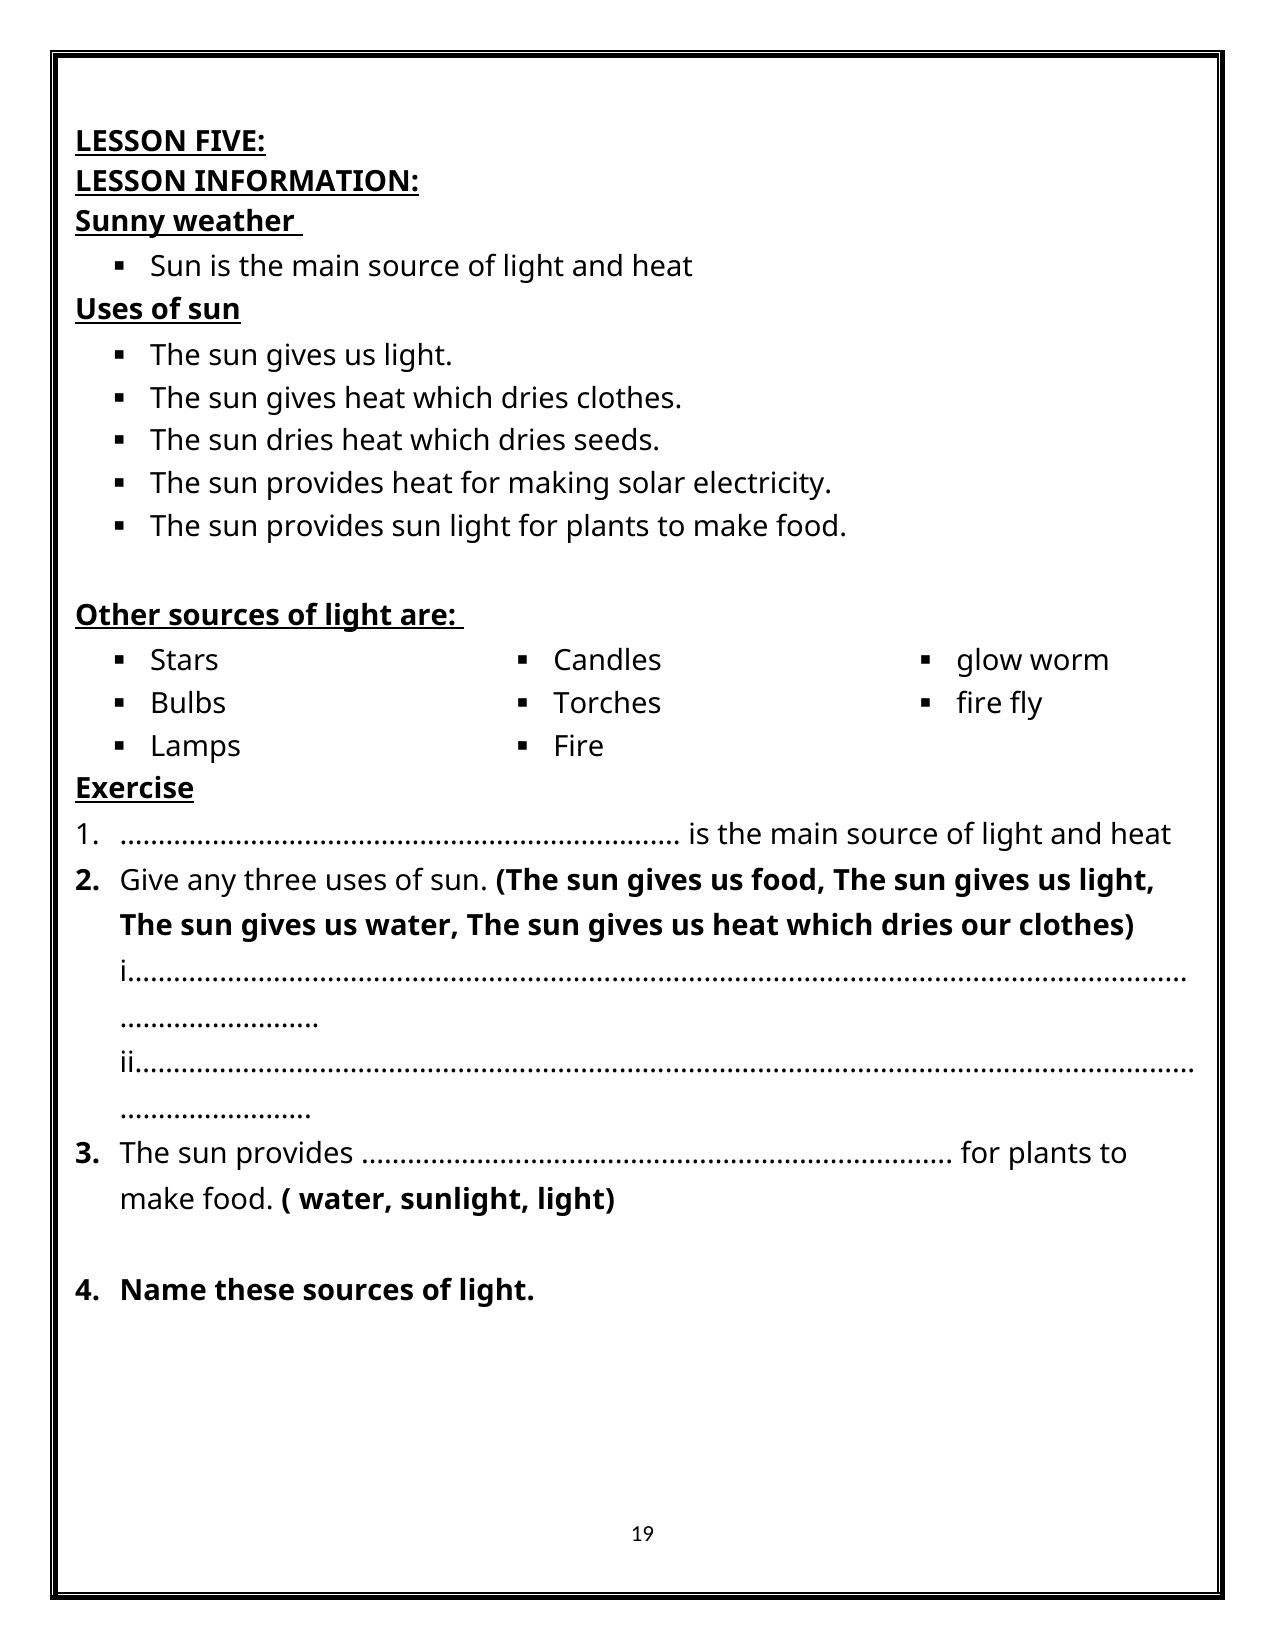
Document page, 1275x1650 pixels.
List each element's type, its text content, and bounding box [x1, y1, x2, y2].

list The sun dries heat which dries seeds. [112, 420, 1209, 459]
text Uses of sun [75, 288, 1209, 328]
list The sun gives us light. [112, 334, 1209, 374]
list glow worm [919, 639, 1209, 679]
text LESSON FIVE: [75, 121, 1209, 160]
list Lamps [112, 725, 403, 765]
list Candles [516, 639, 806, 679]
text Sunny weather [75, 200, 1209, 240]
text Other sources of light are: [75, 594, 1209, 633]
list The sun provides sun light for plants to make food. [112, 505, 1209, 545]
list The sun gives heat which dries clothes. [112, 377, 1209, 417]
list The sun provides heat for making solar electricity. [112, 462, 1209, 502]
list Give any three uses of sun. (The sun gives us food, The sun gives us light, The sun gives us water, The sun gives us heat which dries our clothes) [75, 859, 1209, 944]
list Name these sources of light. [75, 1270, 1209, 1309]
text LESSON INFORMATION: [75, 160, 1209, 200]
list Stars [112, 639, 403, 679]
list Bulbs [112, 682, 403, 722]
list ………………………………………………………………. is the main source of light and heat [75, 813, 1209, 853]
list Torches [516, 682, 806, 722]
list The sun provides ………………………………………………………………….. for plants to make food. ( water, sunlight, light) [75, 1133, 1209, 1218]
list Sun is the main source of light and heat [112, 246, 1209, 285]
text Exercise [75, 768, 1209, 807]
list ii………………………………………………………………………………………………………………………………………………. [119, 1042, 1209, 1127]
list fire fly [919, 682, 1209, 722]
list Fire [516, 725, 806, 765]
list i……………………………………………………………………………………………………………………………………………….. [119, 950, 1209, 1036]
